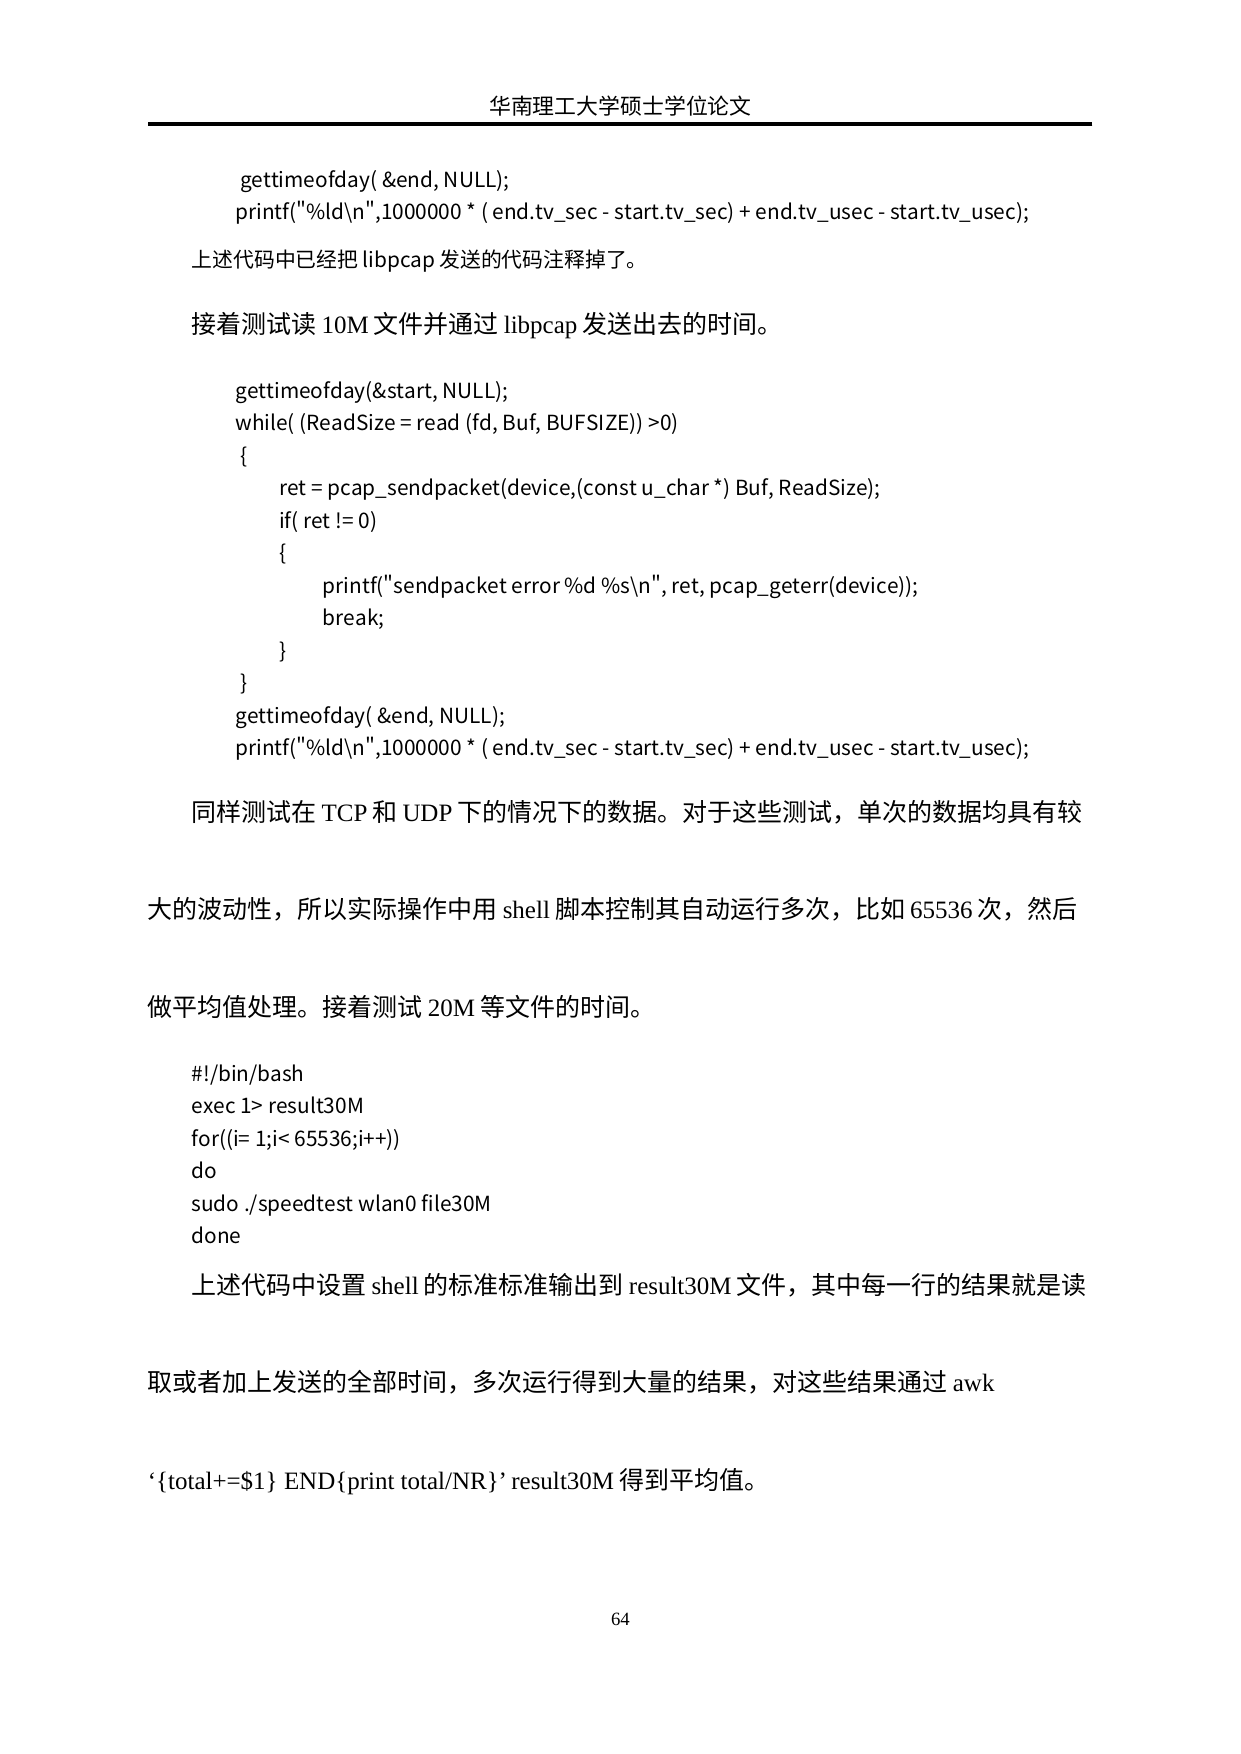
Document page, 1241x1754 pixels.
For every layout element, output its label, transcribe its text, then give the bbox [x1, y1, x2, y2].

text printf("%ld\n",1000000 * ( end.tv_sec - start.tv_sec) + end.tv_usec - start.tv_usec); [148, 730, 1092, 763]
text printf("%ld\n",1000000 * ( end.tv_sec - start.tv_sec) + end.tv_usec - start.tv_usec); [148, 194, 1092, 227]
text 上述代码中设置shell的标准标准输出到result30M文件，其中每一行的结果就是读取或者加上发送的全部时间，多次运行得到大量的结果，对这些结果通过awk ‘{total+=$1} END{print total/NR}’ result30M得到平均值。 [148, 1251, 1092, 1511]
text for((i= 1;i< 65536;i++)) [148, 1121, 1092, 1153]
text done [148, 1218, 1092, 1251]
text if( ret != 0) [148, 503, 1092, 535]
text while( (ReadSize = read (fd, Buf, BUFSIZE)) >0) [148, 405, 1092, 438]
text { [148, 438, 1092, 470]
text #!/bin/bash [148, 1056, 1092, 1088]
text { [148, 535, 1092, 568]
text gettimeofday( &end, NULL); [148, 698, 1092, 730]
text gettimeofday(&start, NULL); [148, 373, 1092, 405]
text 接着测试读10M文件并通过libpcap发送出去的时间。 [148, 290, 1092, 355]
text 上述代码中已经把libpcap发送的代码注释掉了。 [148, 242, 1092, 274]
text exec 1> result30M [148, 1088, 1092, 1121]
text 同样测试在TCP和UDP下的情况下的数据。对于这些测试，单次的数据均具有较大的波动性，所以实际操作中用shell脚本控制其自动运行多次，比如65536次，然后做平均值处理。接着测试20M等文件的时间。 [148, 778, 1092, 1038]
text sudo ./speedtest wlan0 file30M [148, 1186, 1092, 1218]
text break; [148, 600, 1092, 633]
text } [148, 633, 1092, 665]
text } [148, 665, 1092, 698]
text printf("sendpacket error %d %s\n", ret, pcap_geterr(device)); [148, 568, 1092, 600]
text do [148, 1153, 1092, 1186]
text gettimeofday( &end, NULL); [148, 162, 1092, 194]
text ret = pcap_sendpacket(device,(const u_char *) Buf, ReadSize); [148, 470, 1092, 503]
